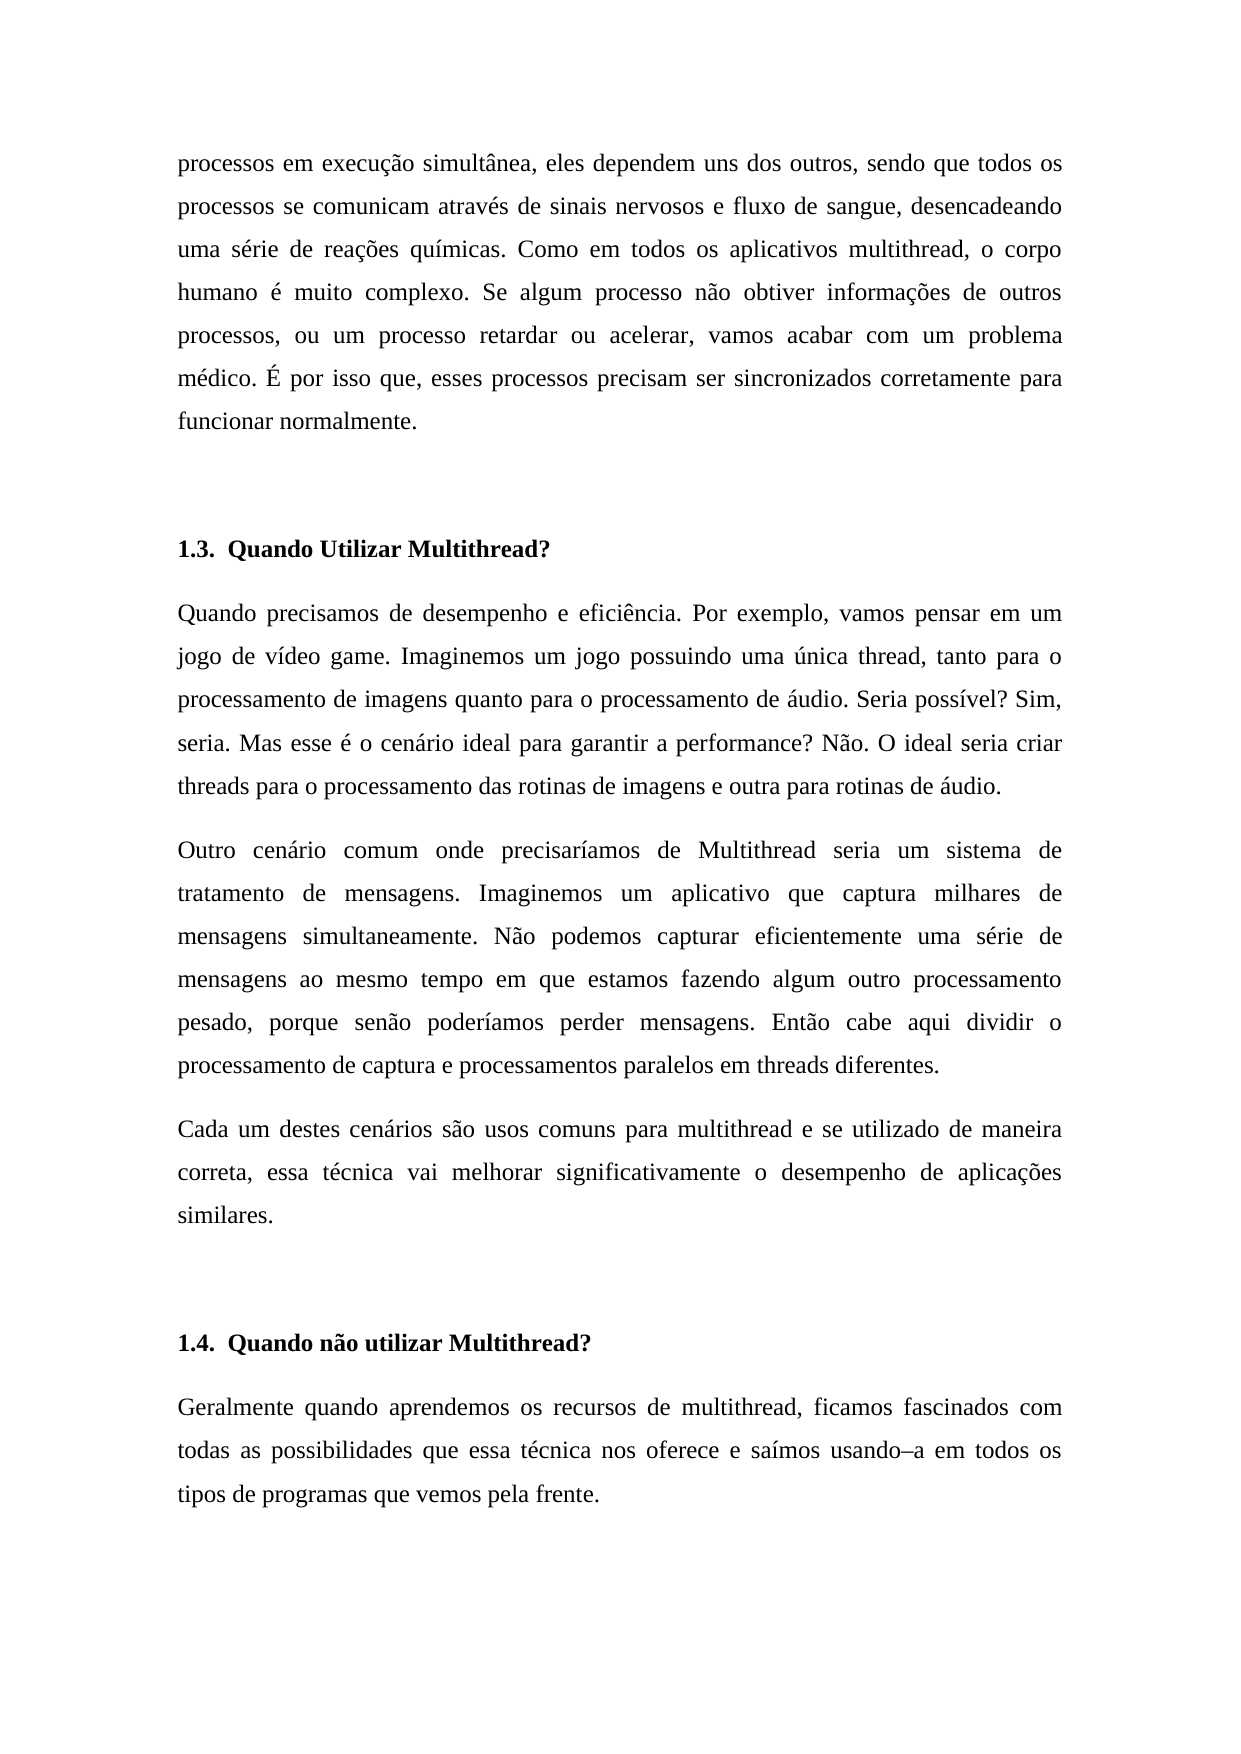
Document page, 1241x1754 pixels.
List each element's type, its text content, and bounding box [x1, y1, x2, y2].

text Cada um destes cenários são usos comuns para multithread e se utilizado de maneira correta, essa técnica vai melhorar significativamente o desempenho de aplicações similares. [177, 1114, 1063, 1229]
text Outro cenário comum onde precisaríamos de Multithread seria um sistema de tratamento de mensagens. Imaginemos um aplicativo que captura milhares de mensagens simultaneamente. Não podemos capturar eficientemente uma série de mensagens ao mesmo tempo em que estamos fazendo algum outro processamento pesado, porque senão poderíamos perder mensagens. Então cabe aqui dividir o processamento de captura e processamentos paralelos em threads diferentes. [177, 835, 1063, 1079]
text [177, 148, 1063, 435]
text Quando precisamos de desempenho e eficiência. Por exemplo, vamos pensar em um jogo de vídeo game. Imaginemos um jogo possuindo uma única thread, tanto para o processamento de imagens quanto para o processamento de áudio. Seria possível? Sim, seria. Mas esse é o cenário ideal para garantir a performance? Não. O ideal seria criar threads para o processamento das rotinas de imagens e outra para rotinas de áudio. [177, 598, 1063, 799]
text 1.3. Quando Utilizar Multithread? [177, 534, 1063, 563]
text Geralmente quando aprendemos os recursos de multithread, ficamos fascinados com todas as possibilidades que essa técnica nos oferece e saímos usando–a em todos os tipos de programas que vemos pela frente. [177, 1392, 1063, 1507]
text 1.4. Quando não utilizar Multithread? [177, 1328, 1063, 1357]
